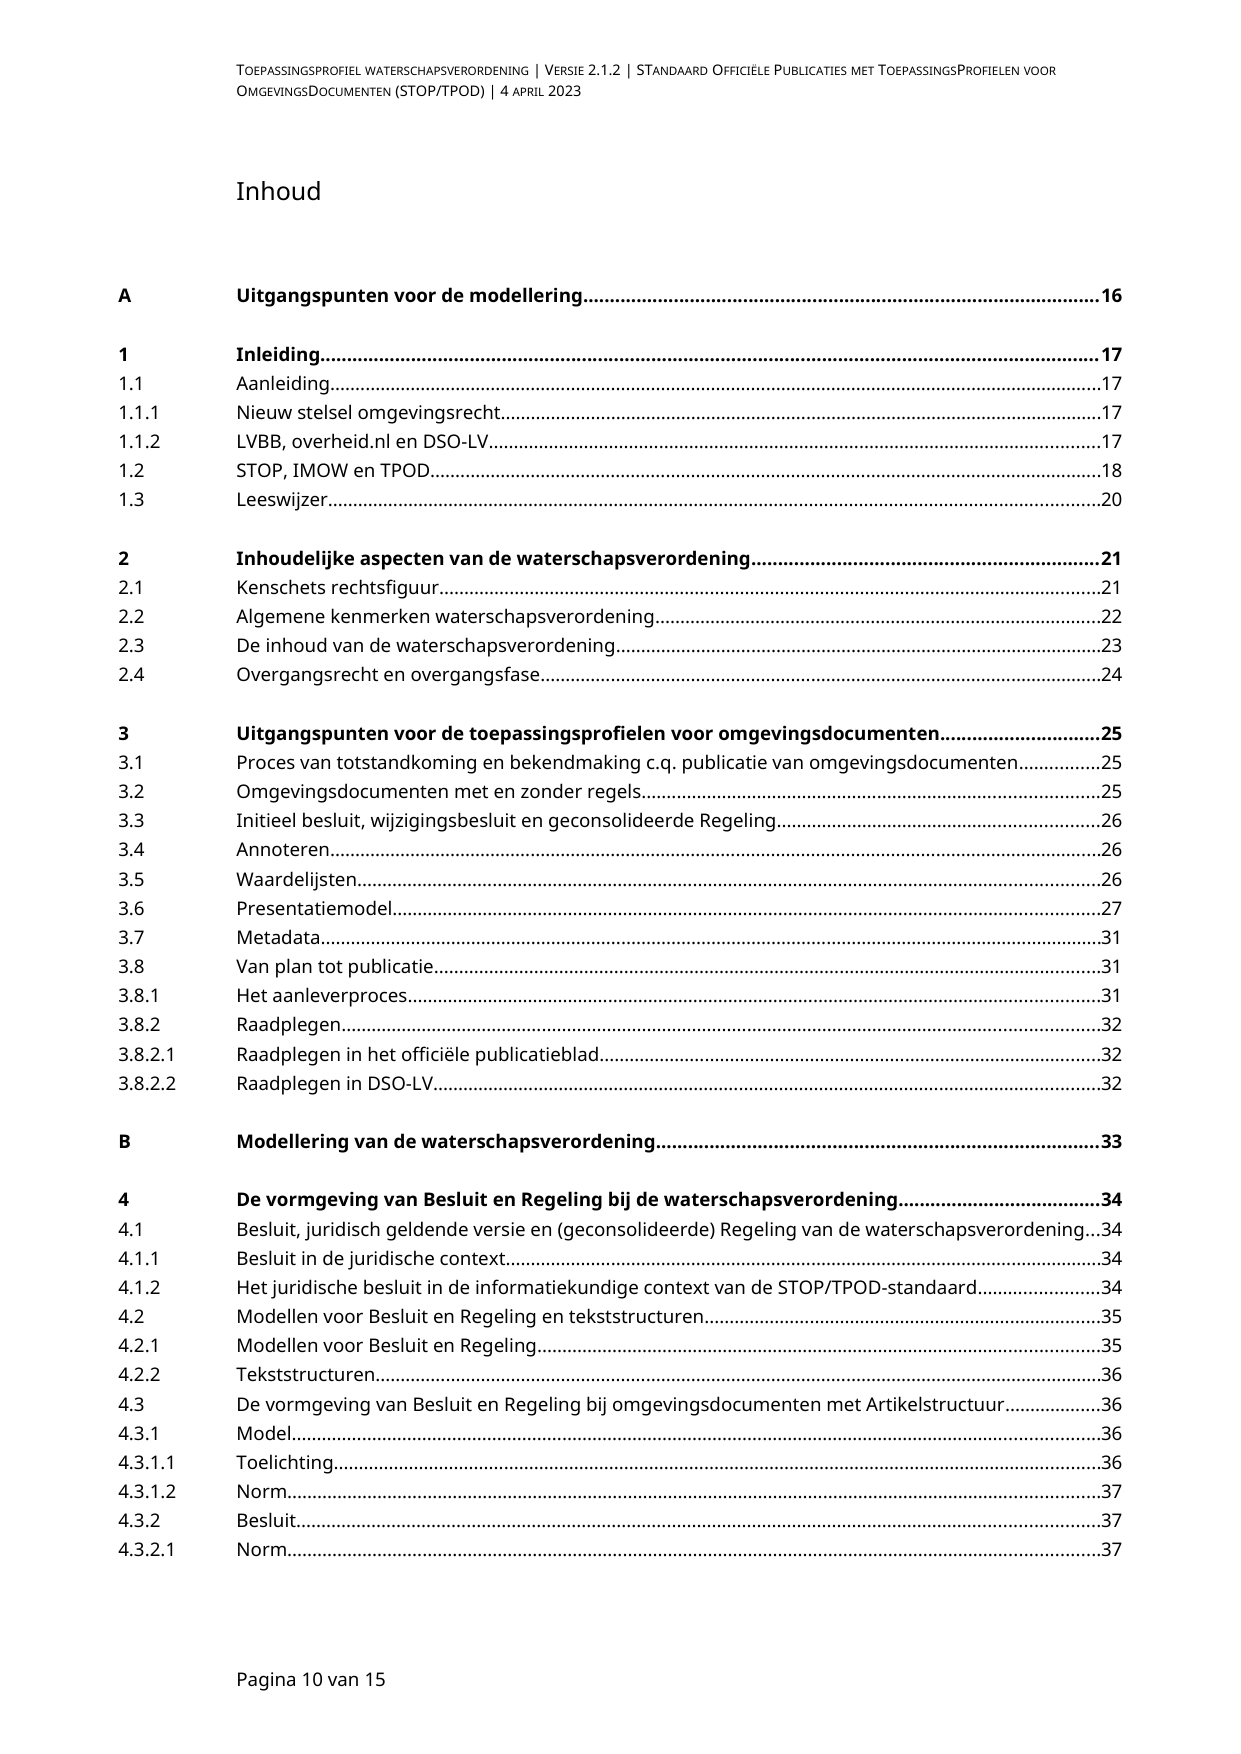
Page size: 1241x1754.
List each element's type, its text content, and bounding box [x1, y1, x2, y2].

text B Modellering van de waterschapsverordening 33 [118, 1125, 1122, 1154]
text 4.3.1.2 Norm 37 [118, 1475, 1122, 1504]
text 4.3.1 Model 36 [118, 1417, 1122, 1446]
text 4.3 De vormgeving van Besluit en Regeling bij omgevingsdocumenten met Artikelstructuur 36 [118, 1388, 1122, 1417]
text 3 Uitgangspunten voor de toepassingsprofielen voor omgevingsdocumenten 25 [118, 717, 1122, 746]
text Inhoud [236, 177, 1122, 206]
text 2.4 Overgangsrecht en overgangsfase 24 [118, 658, 1122, 688]
text 1.1.1 Nieuw stelsel omgevingsrecht 17 [118, 396, 1122, 425]
text 4.3.2 Besluit 37 [118, 1504, 1122, 1533]
text 4.1.2 Het juridische besluit in de informatiekundige context van de STOP/TPOD-standaard 34 [118, 1271, 1122, 1300]
text 3.2 Omgevingsdocumenten met en zonder regels 25 [118, 775, 1122, 804]
text 3.1 Proces van totstandkoming en bekendmaking c.q. publicatie van omgevingsdocumenten 25 [118, 746, 1122, 775]
text 4.3.2.1 Norm 37 [118, 1533, 1122, 1563]
text 4.1 Besluit, juridisch geldende versie en (geconsolideerde) Regeling van de waterschapsverordening 34 [118, 1213, 1122, 1242]
text 4.2.1 Modellen voor Besluit en Regeling 35 [118, 1329, 1122, 1358]
text 2 Inhoudelijke aspecten van de waterschapsverordening 21 [118, 542, 1122, 571]
text 3.8.2 Raadplegen 32 [118, 1008, 1122, 1038]
text 3.6 Presentatiemodel 27 [118, 892, 1122, 921]
text 4.2 Modellen voor Besluit en Regeling en tekststructuren 35 [118, 1300, 1122, 1329]
text 3.4 Annoteren 26 [118, 833, 1122, 863]
text 1.3 Leeswijzer 20 [118, 483, 1122, 513]
text 3.3 Initieel besluit, wijzigingsbesluit en geconsolideerde Regeling 26 [118, 804, 1122, 833]
text 2.3 De inhoud van de waterschapsverordening 23 [118, 629, 1122, 658]
text 2.2 Algemene kenmerken waterschapsverordening 22 [118, 600, 1122, 629]
text 1 Inleiding 17 [118, 338, 1122, 367]
text 1.1.2 LVBB, overheid.nl en DSO-LV 17 [118, 425, 1122, 454]
text 3.7 Metadata 31 [118, 921, 1122, 950]
text 1.1 Aanleiding 17 [118, 367, 1122, 396]
text 1.2 STOP, IMOW en TPOD 18 [118, 454, 1122, 483]
text 4.3.1.1 Toelichting 36 [118, 1446, 1122, 1475]
text 3.8.2.2 Raadplegen in DSO-LV 32 [118, 1067, 1122, 1096]
text 3.8 Van plan tot publicatie 31 [118, 950, 1122, 979]
text A Uitgangspunten voor de modellering 16 [118, 279, 1122, 308]
text 3.5 Waardelijsten 26 [118, 863, 1122, 892]
text 4 De vormgeving van Besluit en Regeling bij de waterschapsverordening 34 [118, 1183, 1122, 1213]
text 3.8.1 Het aanleverproces 31 [118, 979, 1122, 1008]
text 4.2.2 Tekststructuren 36 [118, 1358, 1122, 1388]
text 2.1 Kenschets rechtsfiguur 21 [118, 571, 1122, 600]
text 3.8.2.1 Raadplegen in het officiële publicatieblad 32 [118, 1038, 1122, 1067]
text 4.1.1 Besluit in de juridische context 34 [118, 1242, 1122, 1271]
